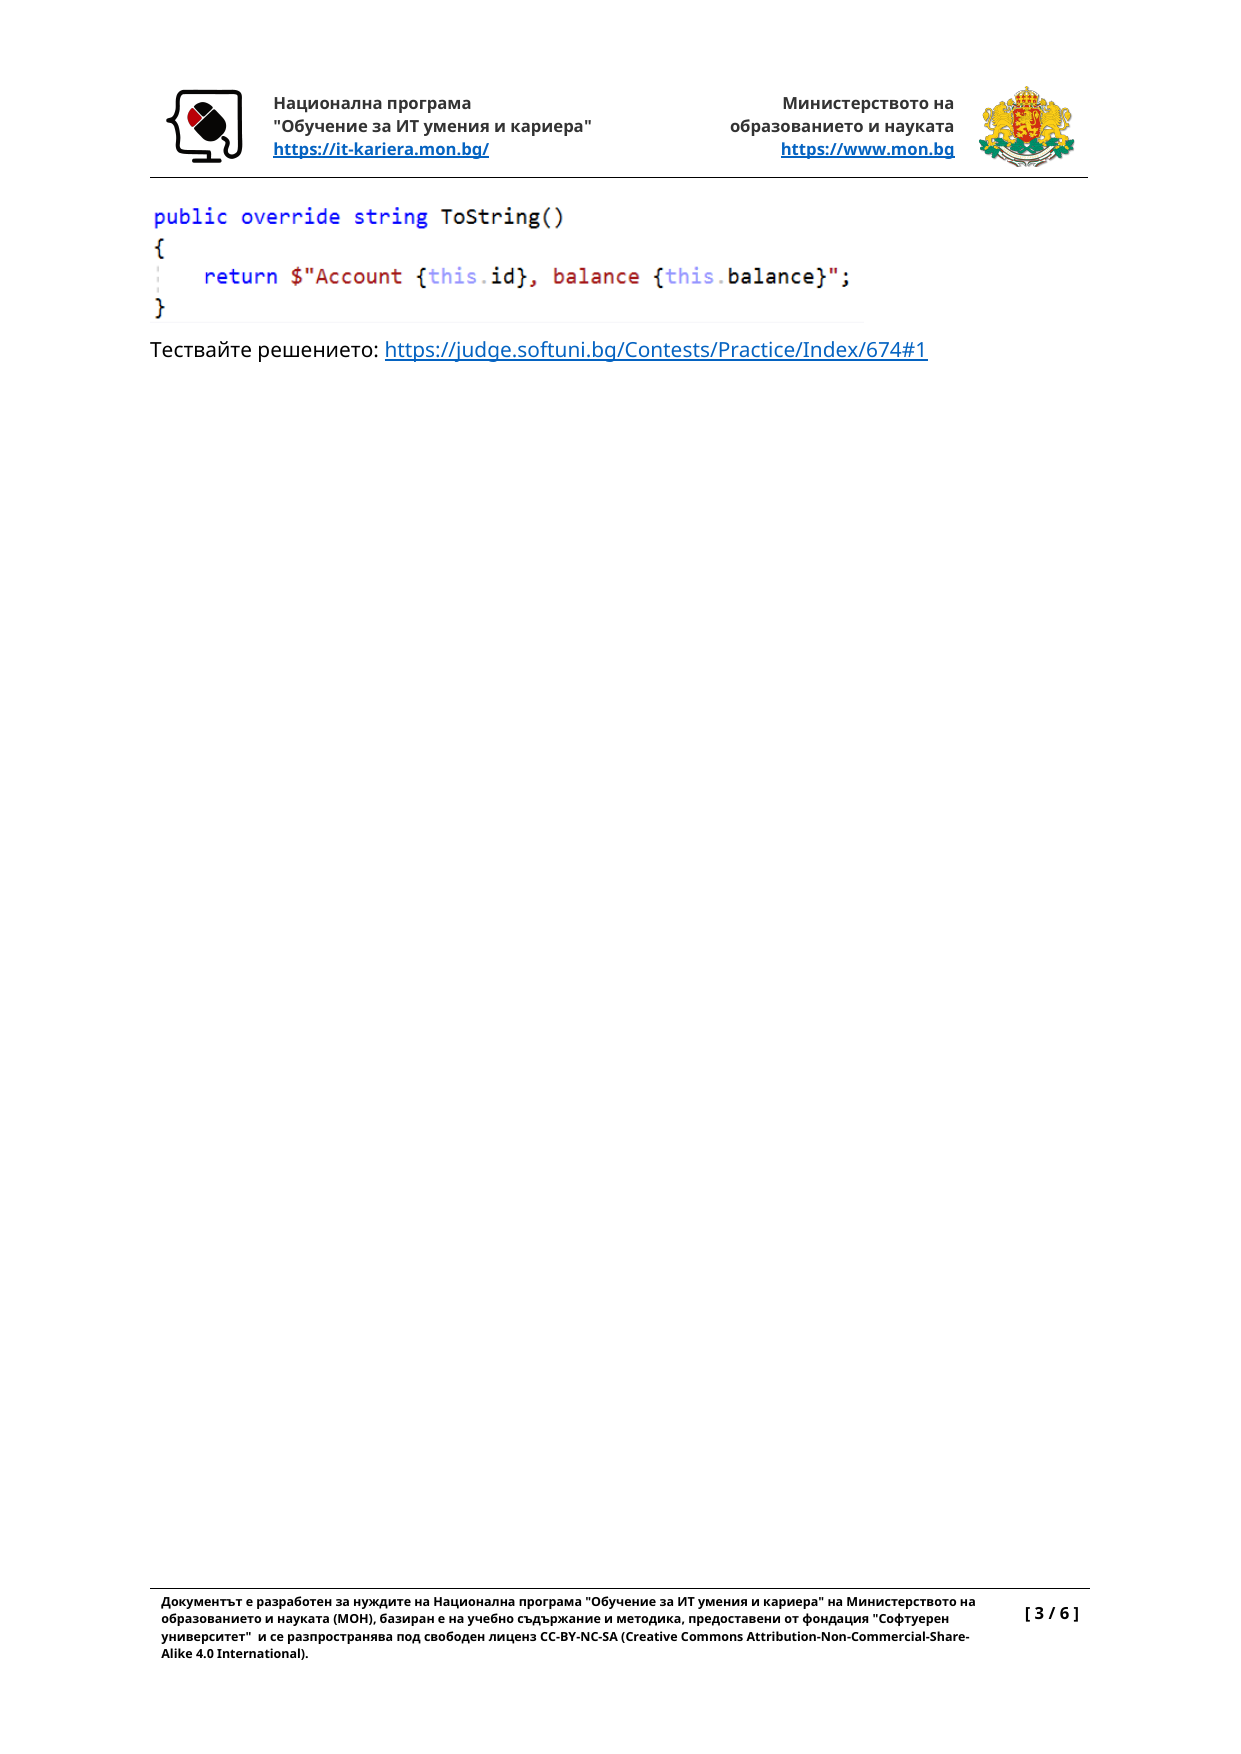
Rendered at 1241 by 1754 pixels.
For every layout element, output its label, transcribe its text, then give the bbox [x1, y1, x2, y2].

text Тествайте решението: https://judge.softuni.bg/Contests/Practice/Index/674#1 [150, 335, 1090, 364]
picture [978, 85, 1075, 167]
picture [161, 81, 251, 171]
picture [150, 206, 864, 323]
